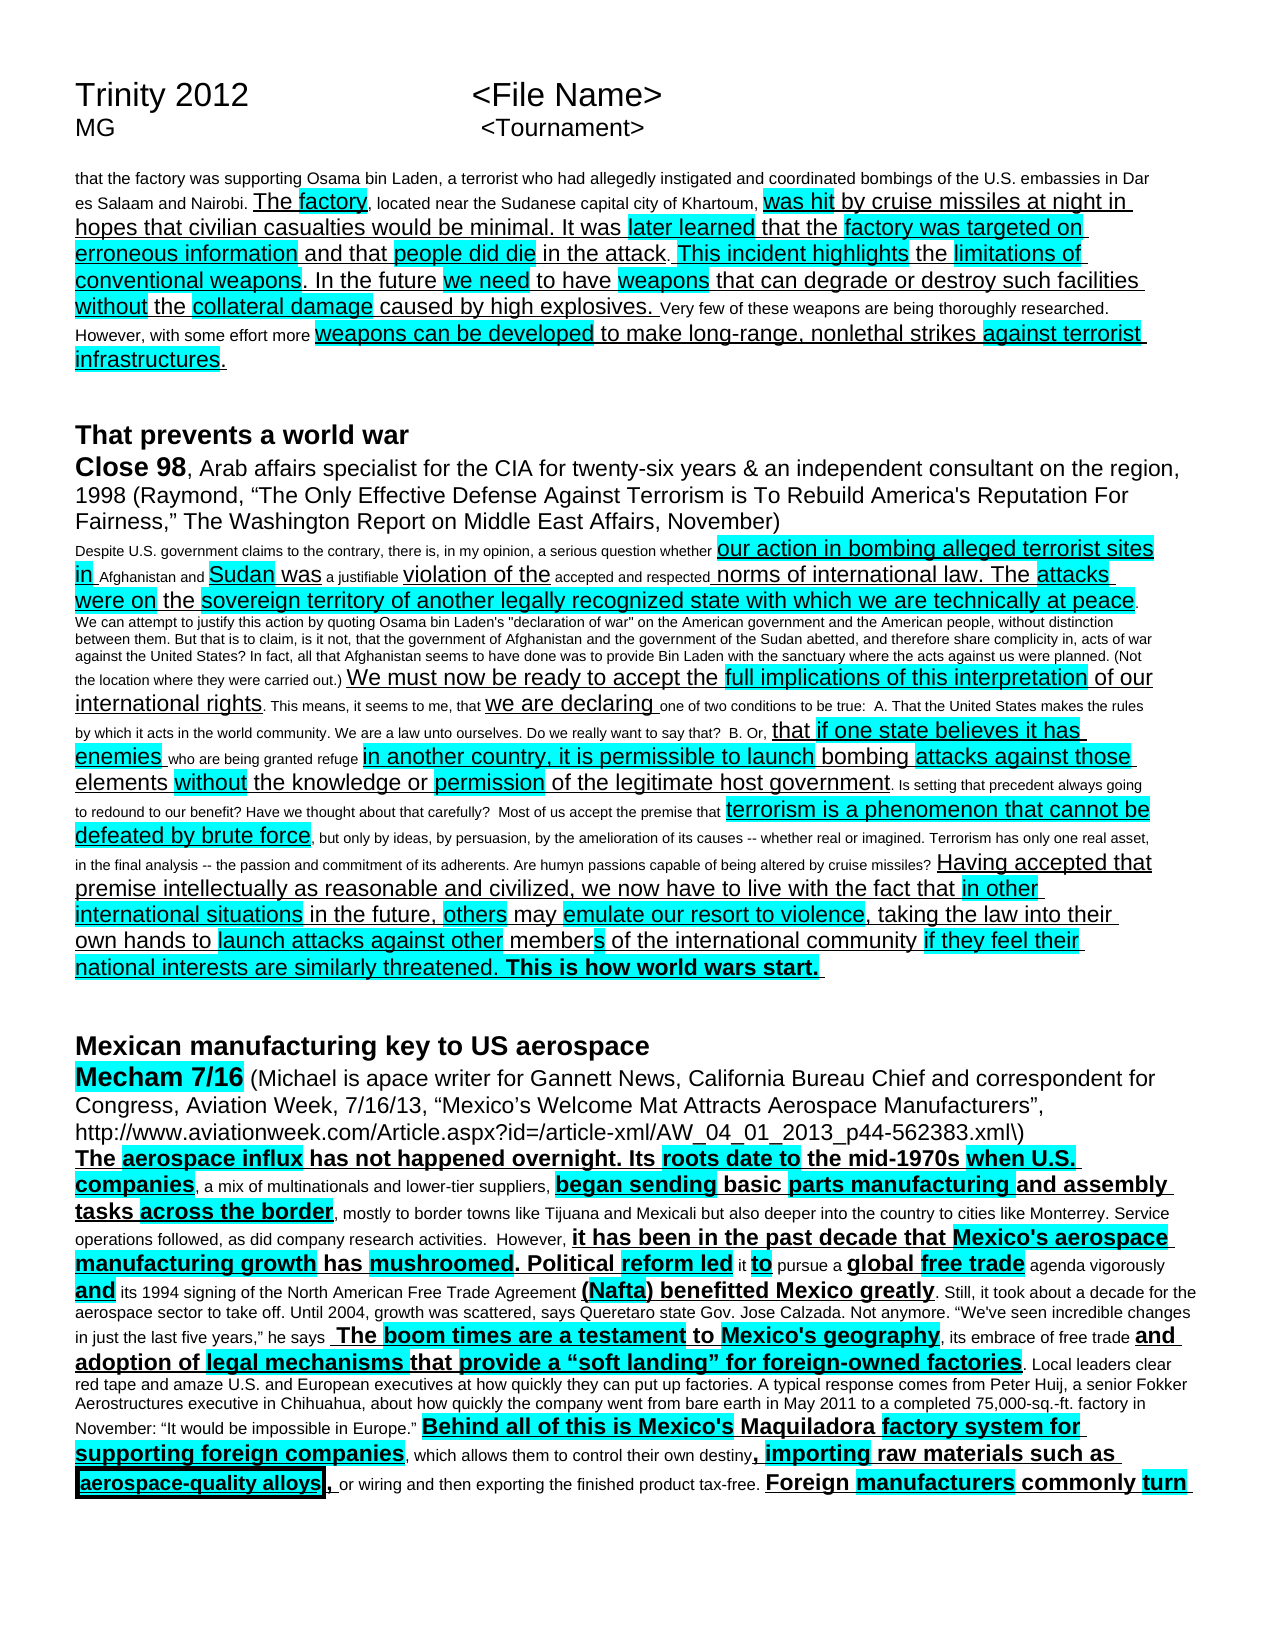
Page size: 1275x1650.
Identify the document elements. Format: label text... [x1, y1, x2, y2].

subtitle Mexican manufacturing key to US aerospace [75, 1030, 1200, 1061]
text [75, 1145, 1200, 1499]
text Despite U.S. government claims to the contrary, there is, in my opinion, a serious question whether our action in bombing alleged terrorist sites in Afghanistan and Sudan was a justifiable violation of the accepted and respected norms of international law. The attacks were on the sovereign territory of another legally recognized state with which we are technically at peace. We can attempt to justify this action by quoting Osama bin Laden's "declaration of war" on the American government and the American people, without distinction between them. But that is to claim, is it not, that the government of Afghanistan and the government of the Sudan abetted, and therefore share complicity in, acts of war against the United States? In fact, all that Afghanistan seems to have done was to provide Bin Laden with the sanctuary where the acts against us were planned. (Not the location where they were carried out.) We must now be ready to accept the full implications of this interpretation of our international rights. This means, it seems to me, that we are declaring one of two conditions to be true: A. That the United States makes the rules by which it acts in the world community. We are a law unto ourselves. Do we really want to say that? B. Or, that if one state believes it has enemies who are being granted refuge in another country, it is permissible to launch bombing attacks against those elements without the knowledge or permission of the legitimate host government. Is setting that precedent always going to redound to our benefit? Have we thought about that carefully? Most of us accept the premise that terrorism is a phenomenon that cannot be defeated by brute force, but only by ideas, by persuasion, by the amelioration of its causes -- whether real or imagined. Terrorism has only one real asset, in the final analysis -- the passion and commitment of its adherents. Are humyn passions capable of being altered by cruise missiles? Having accepted that premise intellectually as reasonable and civilized, we now have to live with the fact that in other international situations in the future, others may emulate our resort to violence, taking the law into their own hands to launch attacks against other members of the international community if they feel their national interests are similarly threatened. This is how world wars start. [75, 534, 1155, 980]
text Mecham 7/16 (Michael is apace writer for Gannett News, California Bureau Chief and correspondent for Congress, Aviation Week, 7/16/13, “Mexico’s Welcome Mat Attracts Aerospace Manufacturers”, http://www.aviationweek.com/Article.aspx?id=/article-xml/AW_04_01_2013_p44-562383.xml\) [75, 1061, 1200, 1145]
text Close 98, Arab affairs specialist for the CIA for twenty-six years & an independent consultant on the region, 1998 (Raymond, “The Only Effective Defense Against Terrorism is To Rebuild America's Reputation For Fairness,” The Washington Report on Middle East Affairs, November) [75, 451, 1200, 534]
subtitle That prevents a world war [75, 419, 1200, 451]
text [75, 168, 1155, 372]
